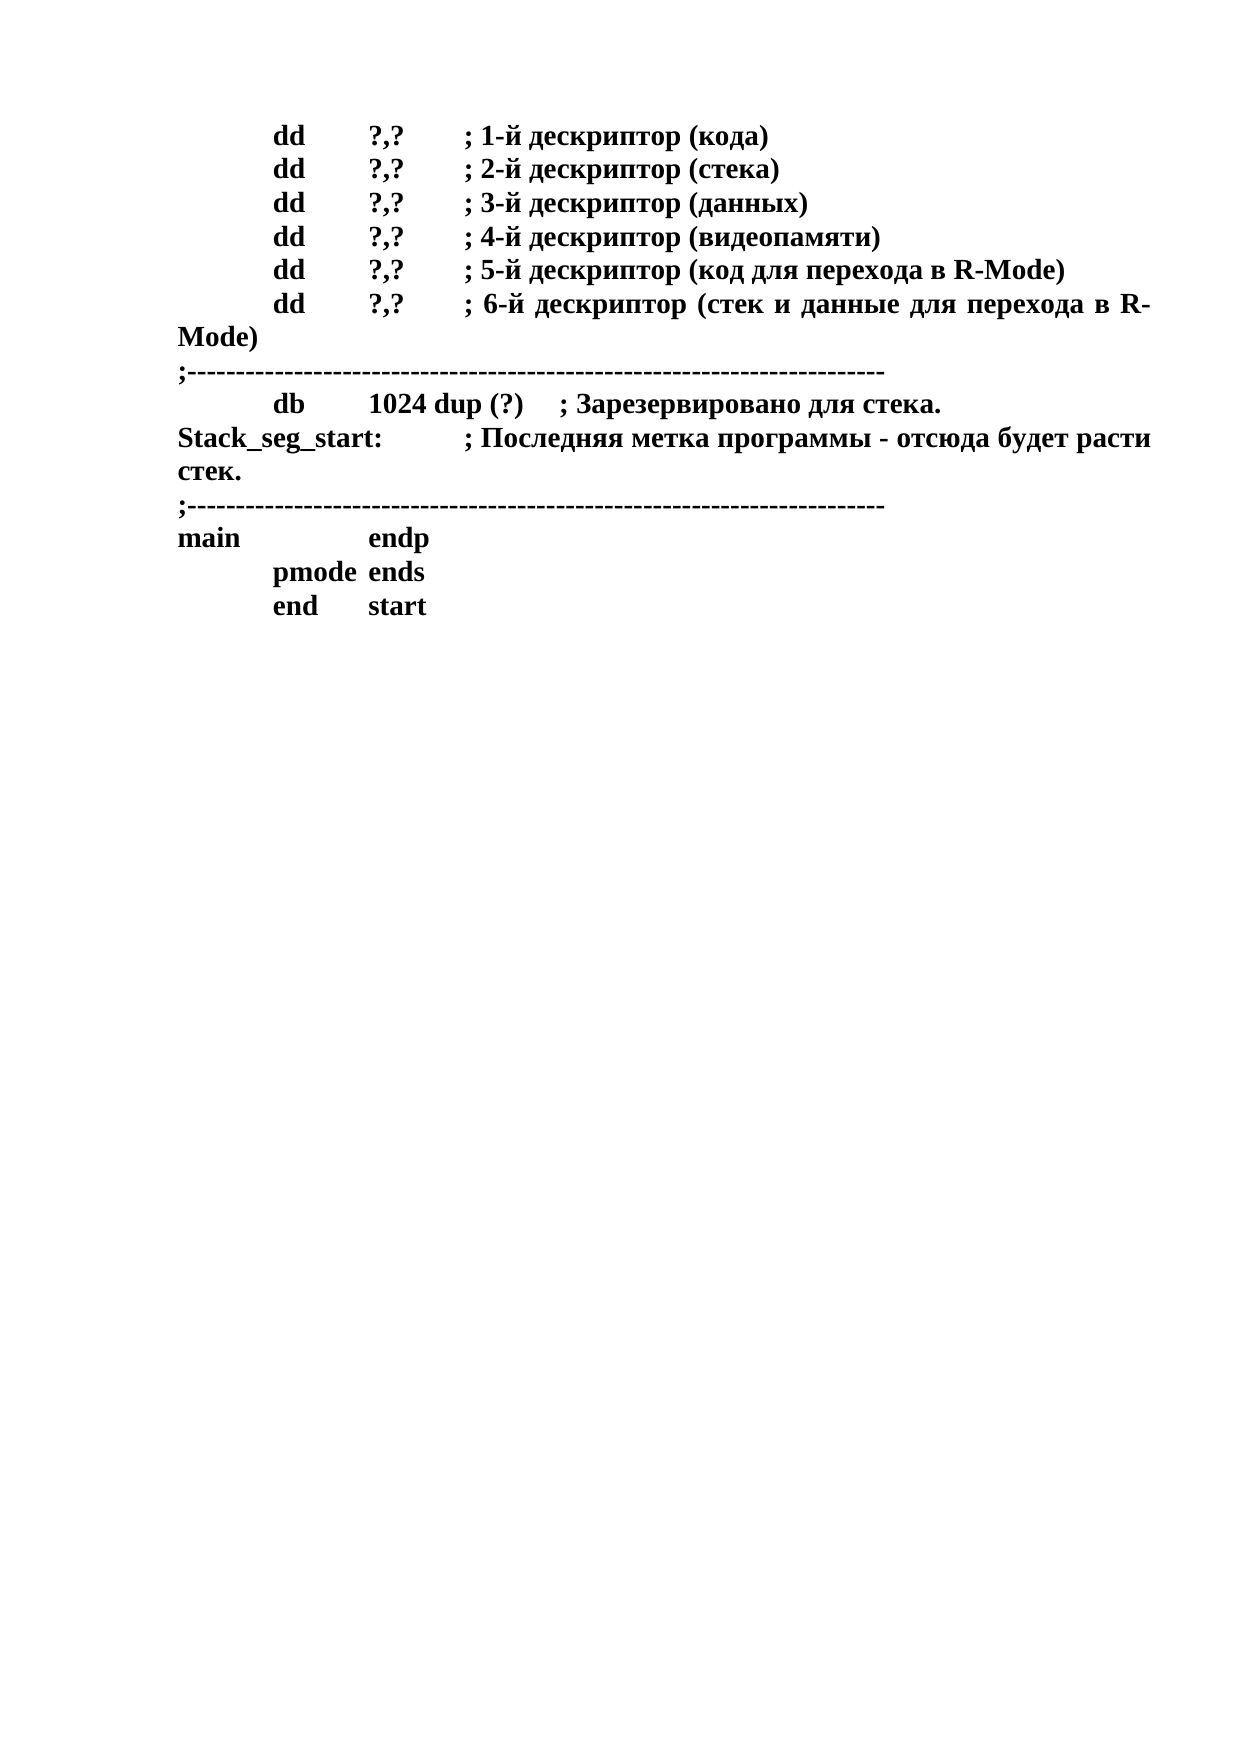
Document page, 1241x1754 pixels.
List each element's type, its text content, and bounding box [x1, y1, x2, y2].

text dd ?,? ; 2-й дескриптор (стека) [177, 152, 1152, 185]
text dd ?,? ; 5-й дескриптор (код для перехода в R-Mode) [177, 252, 1152, 286]
text dd ?,? ; 1-й дескриптор (кода) [177, 118, 1152, 152]
text ;------------------------------------------------------------------------ [177, 353, 1152, 386]
text db 1024 dup (?) ; Зарезервировано для стека. [177, 386, 1152, 420]
text dd ?,? ; 3-й дескриптор (данных) [177, 185, 1152, 219]
text dd ?,? ; 4-й дескриптор (видеопамяти) [177, 219, 1152, 252]
text main endp [177, 521, 1152, 554]
text pmode ends [177, 554, 1152, 588]
text ;------------------------------------------------------------------------ [177, 487, 1152, 521]
text dd ?,? ; 6-й дескриптор (стек и данные для перехода в R-Mode) [177, 286, 1152, 353]
text end start [177, 588, 1152, 621]
text Stack_seg_start: ; Последняя метка программы - отсюда будет расти стек. [177, 420, 1152, 487]
